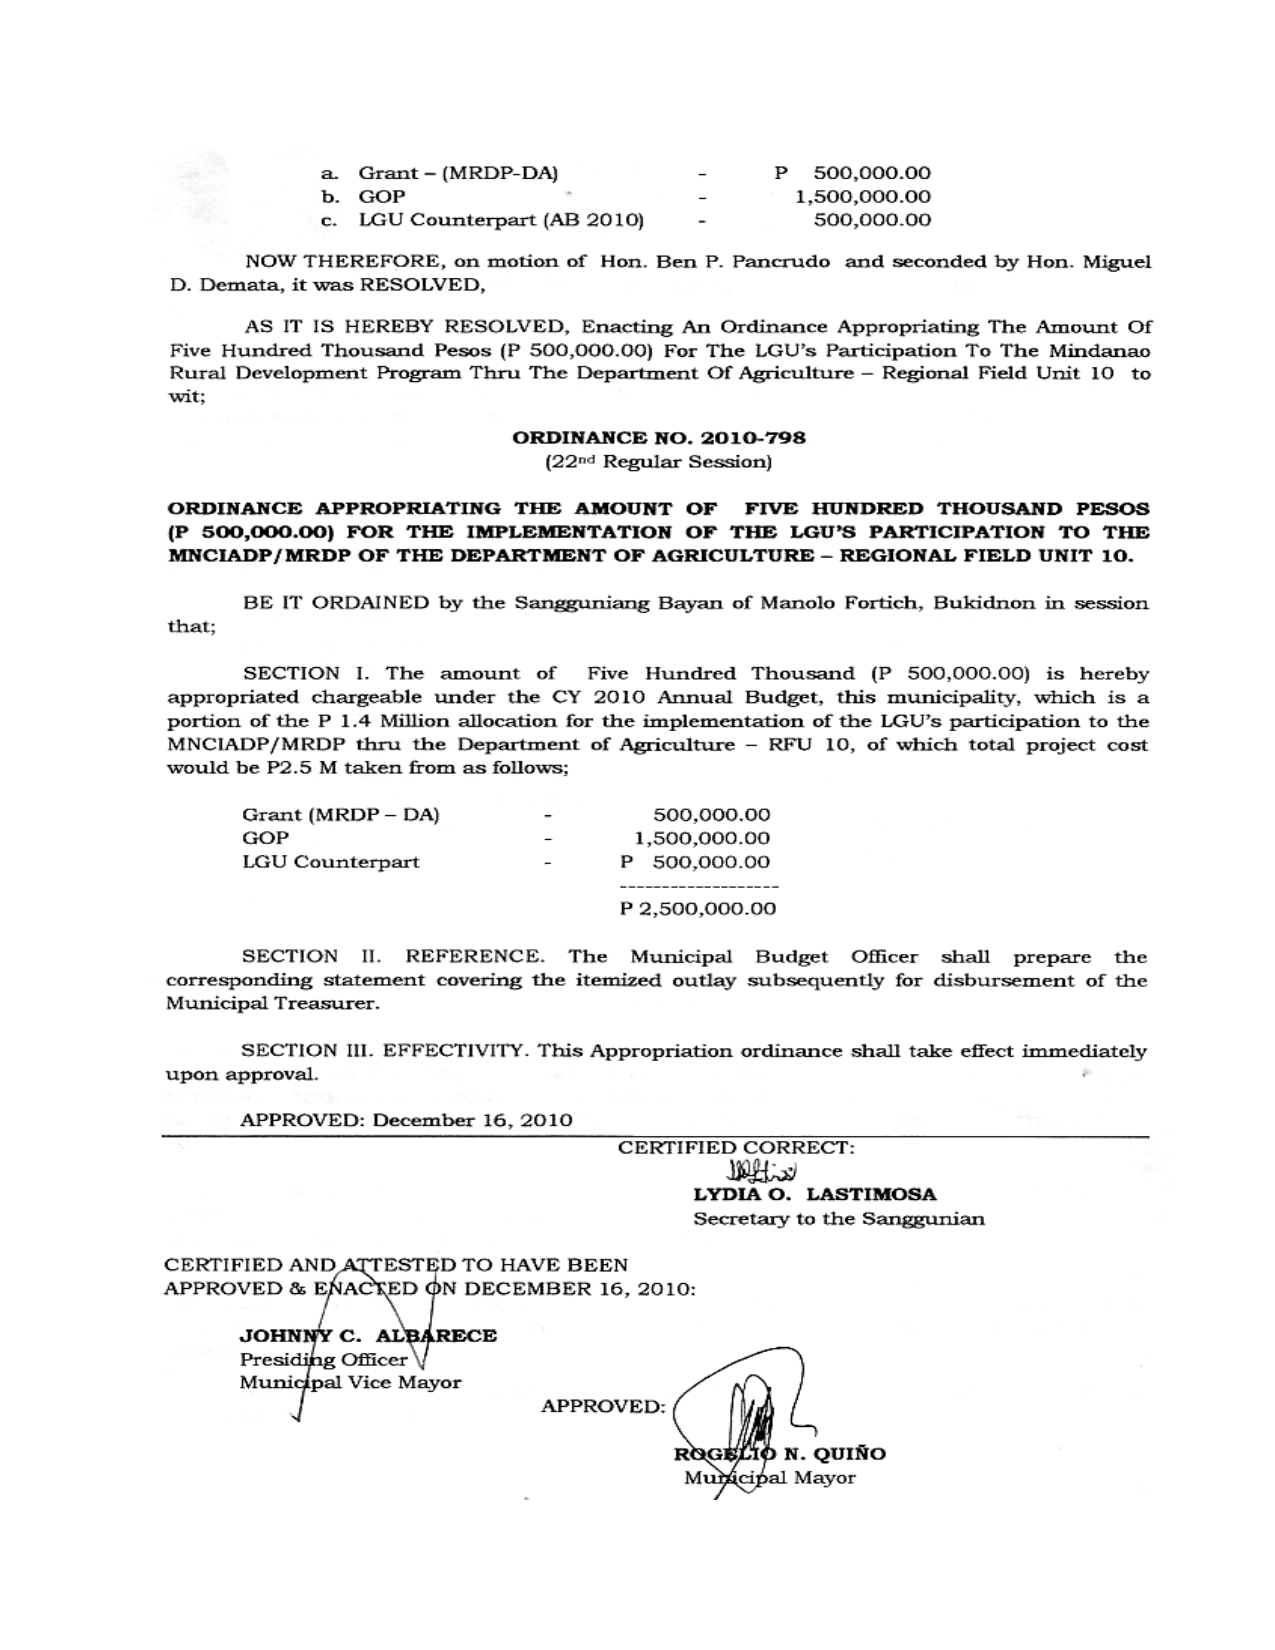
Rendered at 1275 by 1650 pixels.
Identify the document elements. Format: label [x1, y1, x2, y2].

picture [150, 149, 1171, 1500]
